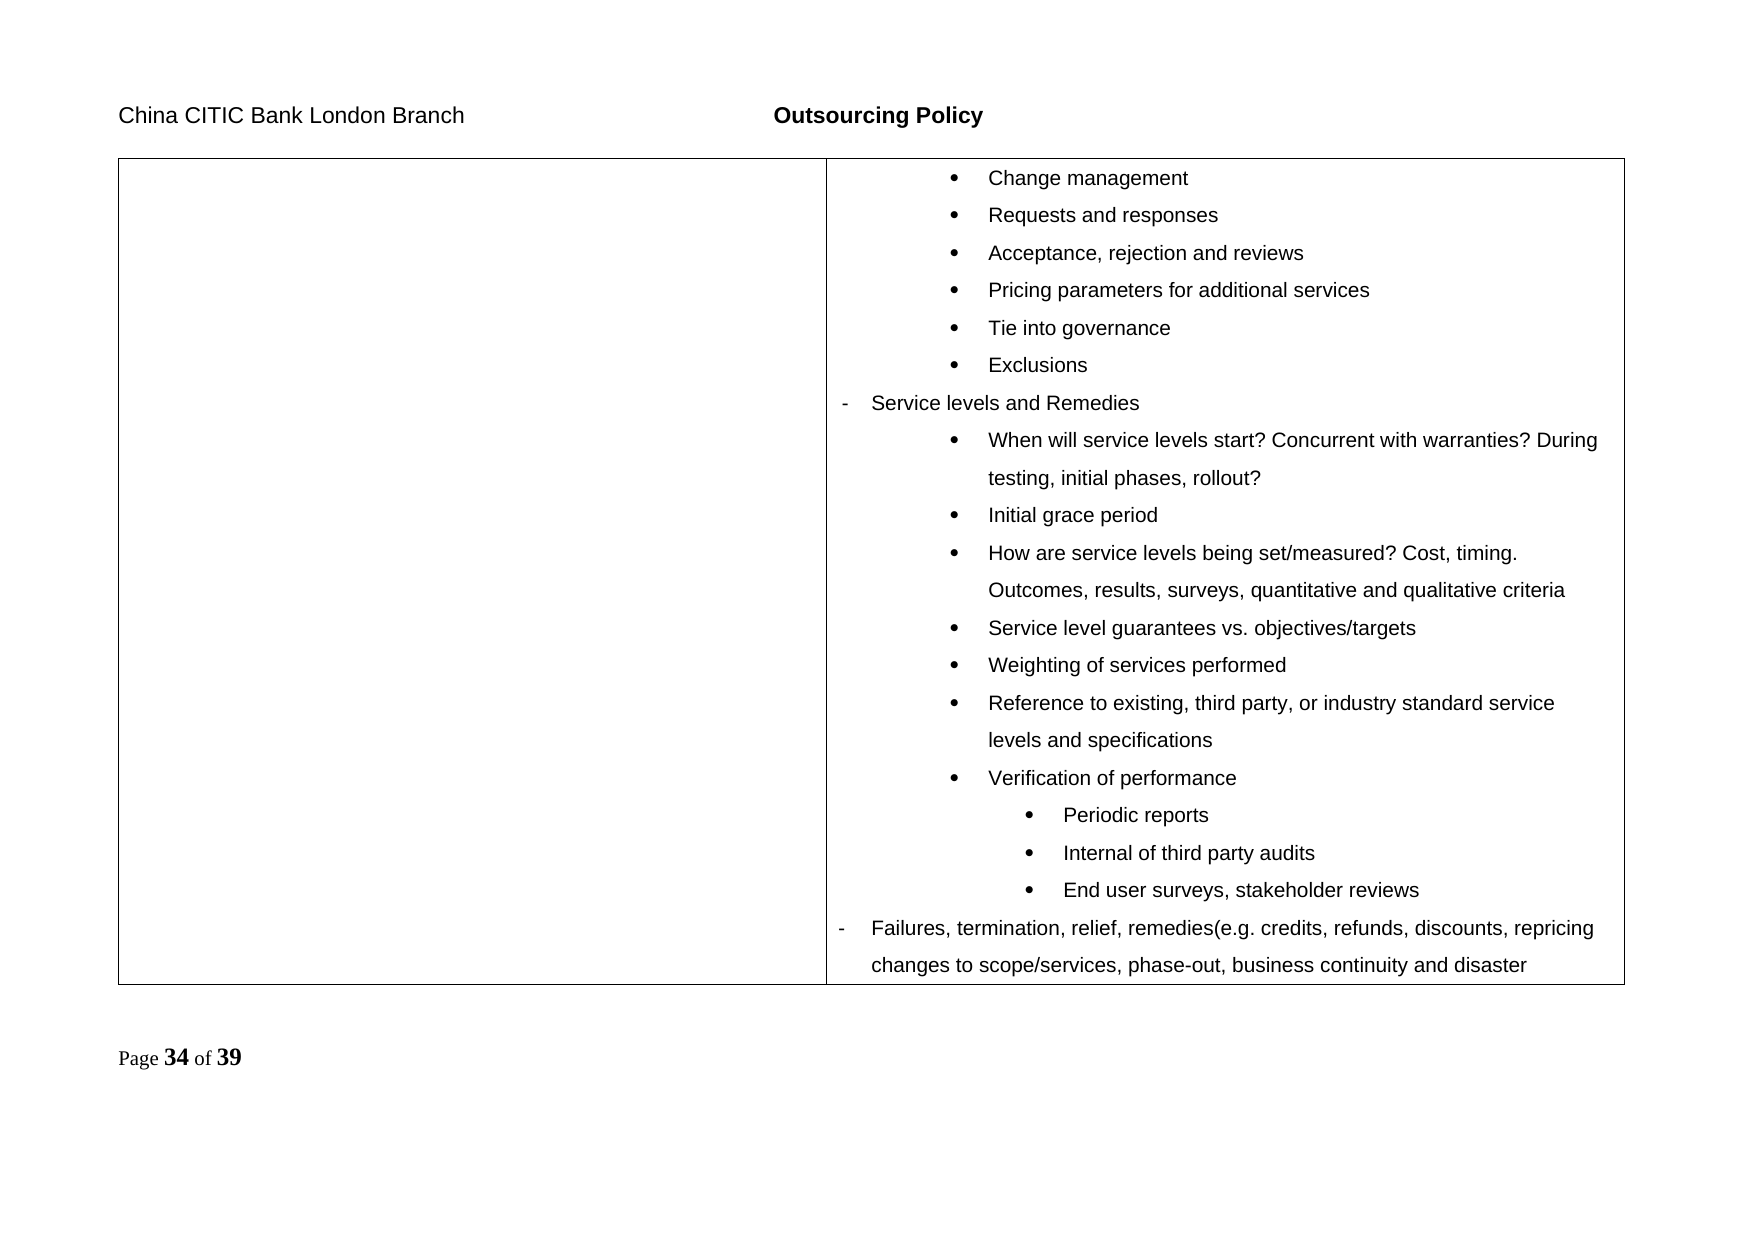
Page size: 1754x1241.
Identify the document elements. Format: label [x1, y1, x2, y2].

table_cell [827, 159, 1624, 984]
table_cell [119, 159, 826, 984]
